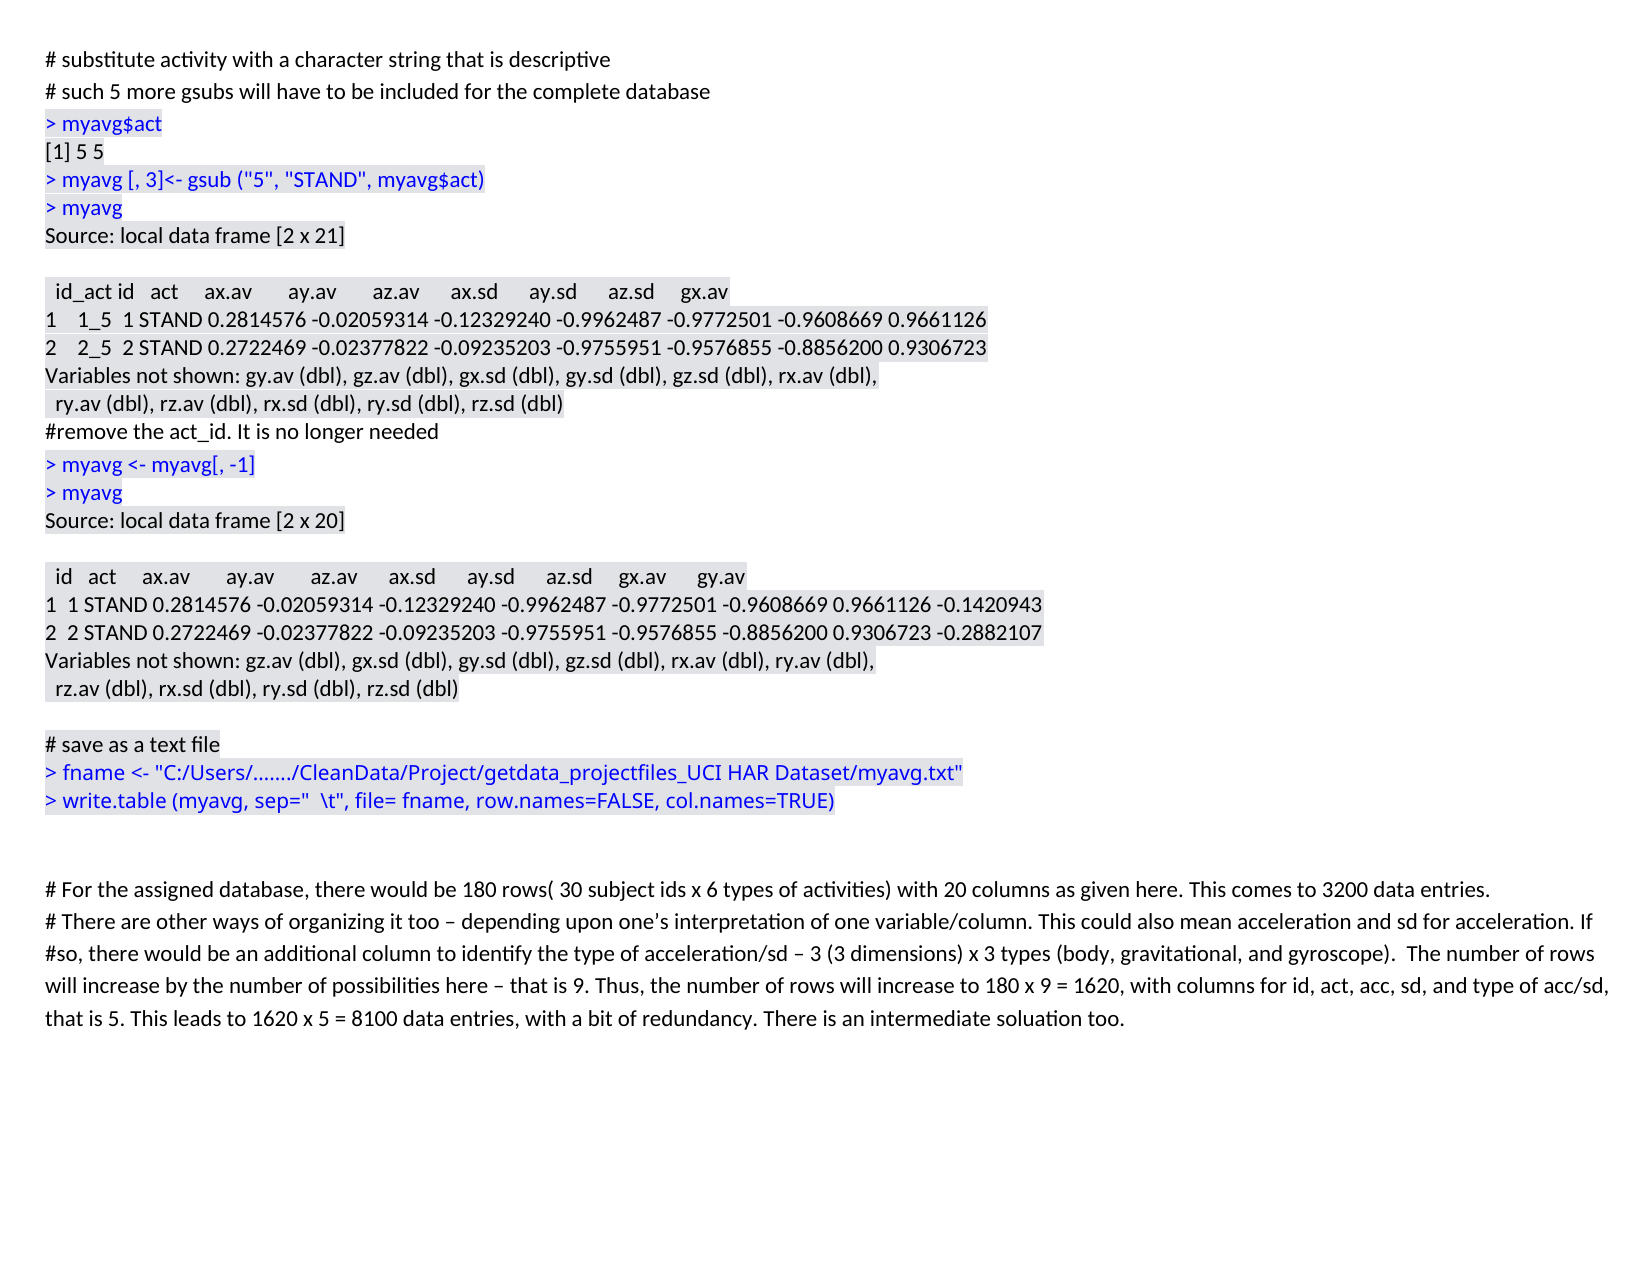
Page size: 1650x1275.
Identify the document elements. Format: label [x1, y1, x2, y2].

table_cell [36, 45, 1622, 1230]
